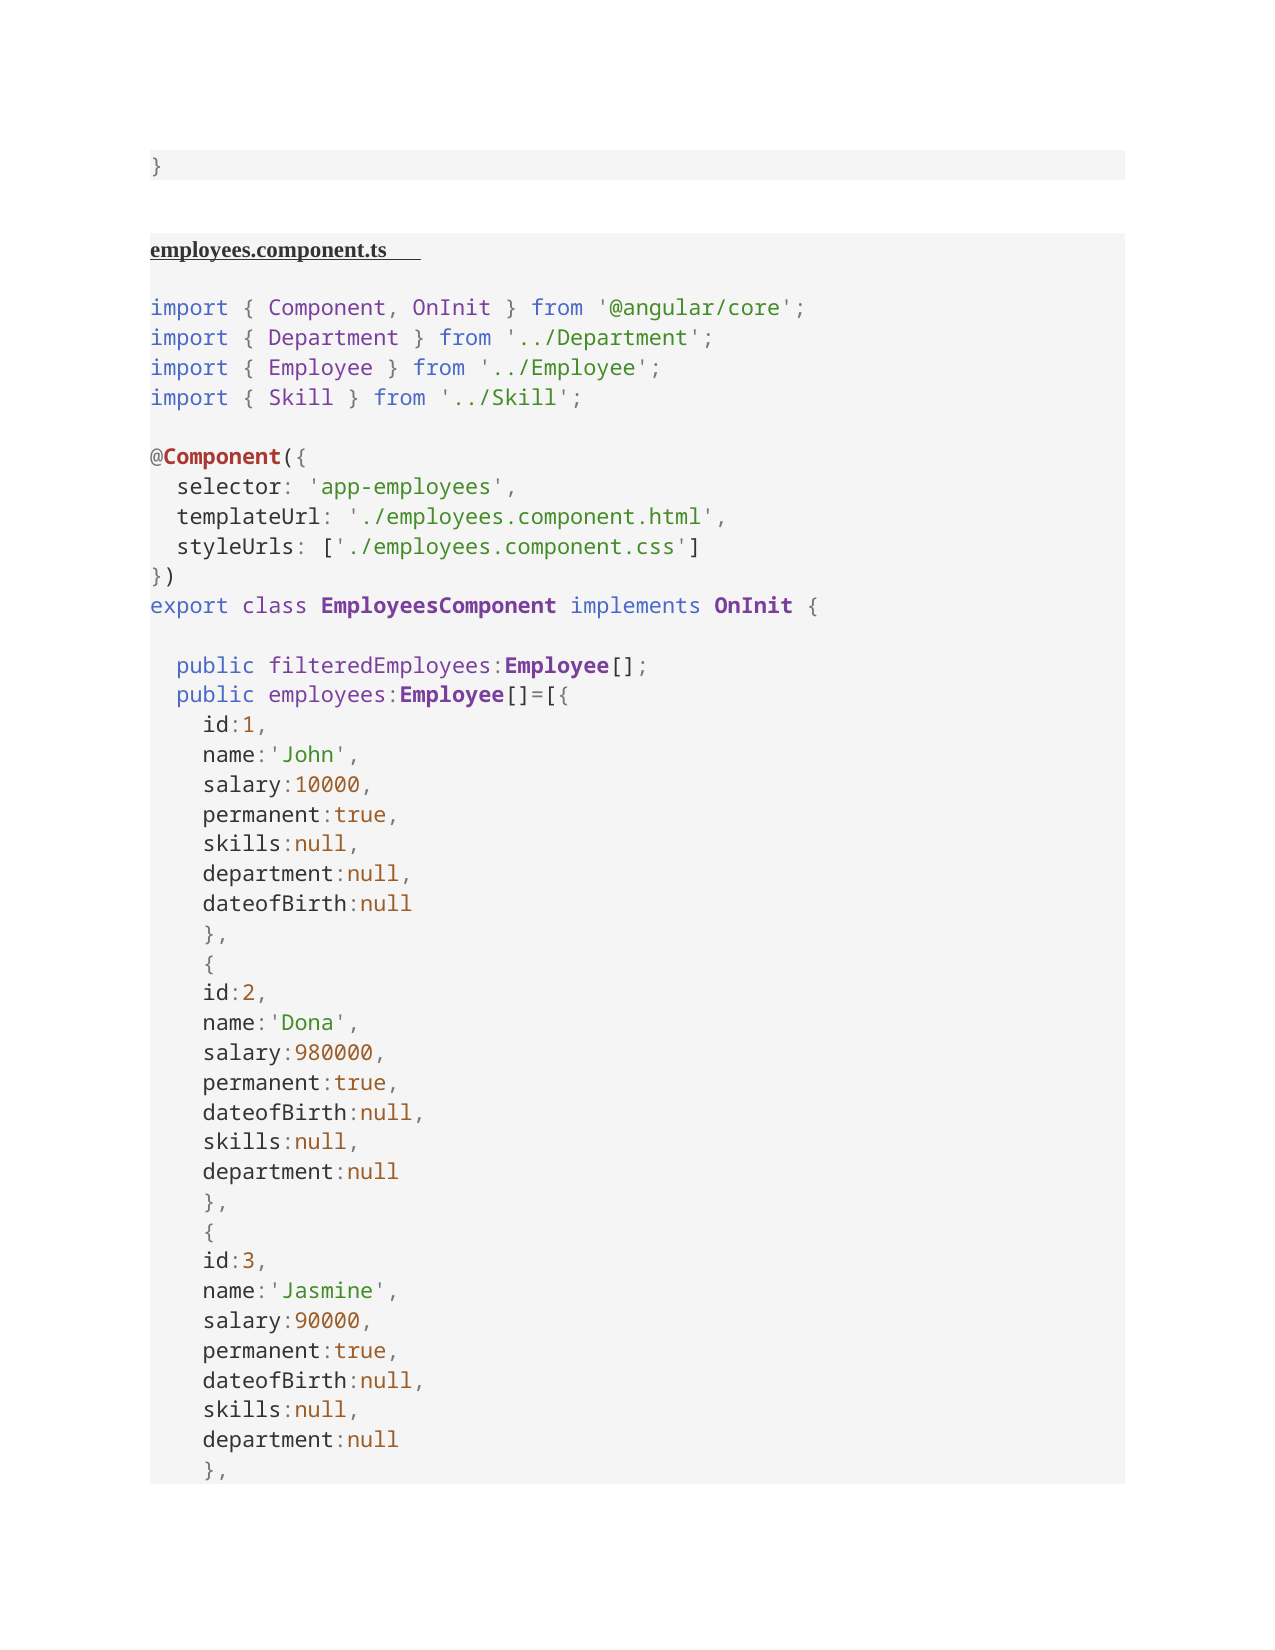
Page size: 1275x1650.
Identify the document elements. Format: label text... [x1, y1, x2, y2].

text employees.component.ts [150, 233, 1125, 262]
text id:3, [150, 1246, 1125, 1275]
text public employees:Employee[]=[{ [150, 679, 1125, 709]
text dateofBirth:null [150, 888, 1125, 918]
text permanent:true, [150, 1335, 1125, 1365]
text import { Skill } from '../Skill'; [150, 382, 1125, 411]
text skills:null, [150, 1394, 1125, 1424]
text import { Component, OnInit } from '@angular/core'; [150, 292, 1125, 322]
text import { Employee } from '../Employee'; [150, 352, 1125, 382]
text permanent:true, [150, 1067, 1125, 1097]
text templateUrl: './employees.component.html', [150, 501, 1125, 531]
text name:'Jasmine', [150, 1275, 1125, 1305]
text name:'Dona', [150, 1007, 1125, 1037]
text { [150, 948, 1125, 977]
text department:null [150, 1156, 1125, 1186]
text skills:null, [150, 828, 1125, 858]
text }, [150, 918, 1125, 948]
text dateofBirth:null, [150, 1097, 1125, 1126]
text selector: 'app-employees', [150, 471, 1125, 501]
text export class EmployeesComponent implements OnInit { [150, 590, 1125, 620]
text }) [150, 560, 1125, 590]
text skills:null, [150, 1126, 1125, 1156]
text }, [150, 1186, 1125, 1216]
text public filteredEmployees:Employee[]; [150, 650, 1125, 679]
text department:null [150, 1424, 1125, 1454]
text import { Department } from '../Department'; [150, 322, 1125, 352]
text { [150, 1216, 1125, 1246]
text salary:10000, [150, 769, 1125, 799]
text salary:980000, [150, 1037, 1125, 1067]
text id:2, [150, 977, 1125, 1007]
text salary:90000, [150, 1305, 1125, 1335]
text styleUrls: ['./employees.component.css'] [150, 531, 1125, 560]
text }, [150, 1454, 1125, 1484]
text dateofBirth:null, [150, 1365, 1125, 1394]
text permanent:true, [150, 799, 1125, 828]
text name:'John', [150, 739, 1125, 769]
text department:null, [150, 858, 1125, 888]
text @Component({ [150, 441, 1125, 471]
text id:1, [150, 709, 1125, 739]
text } [150, 150, 1125, 180]
